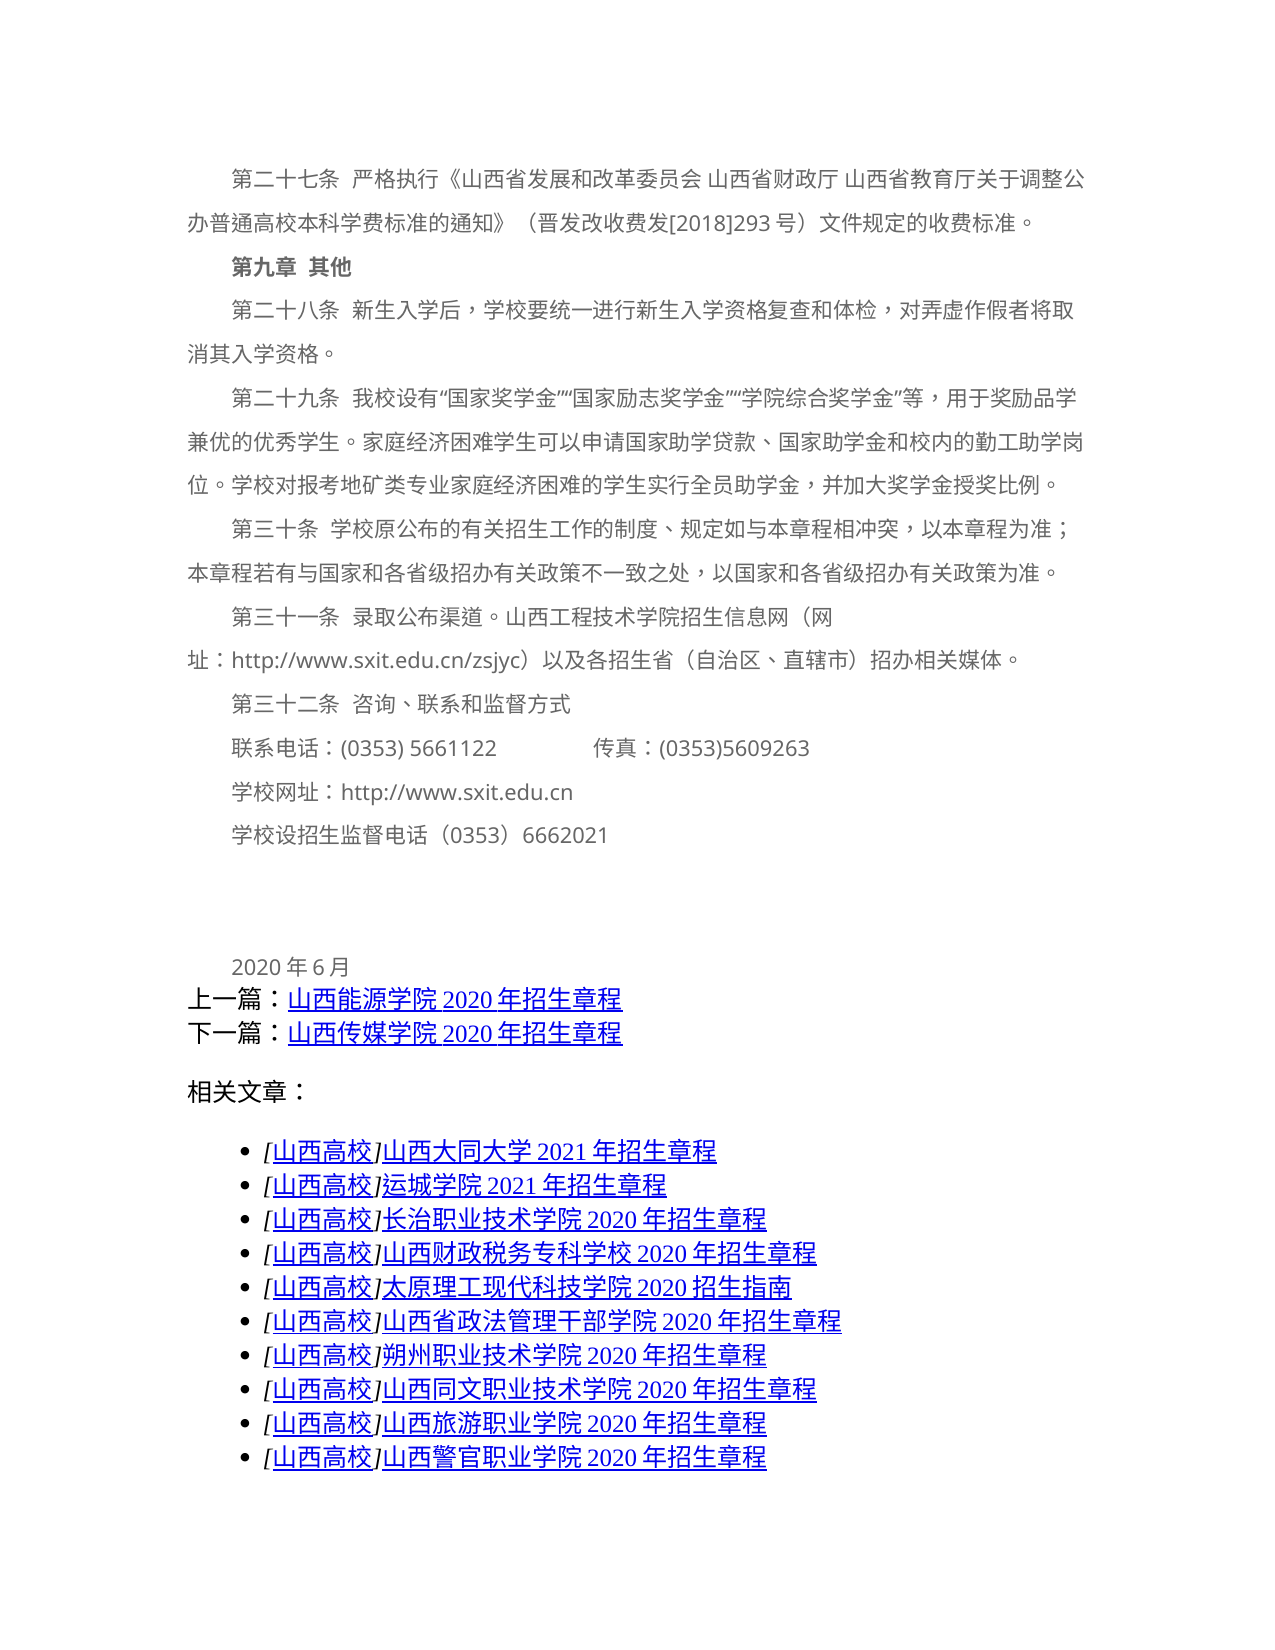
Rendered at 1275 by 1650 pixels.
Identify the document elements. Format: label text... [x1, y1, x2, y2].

list [山西高校]朔州职业技术学院2020年招生章程 [241, 1338, 1087, 1372]
text 联系电话：(0353) 5661122 传真：(0353)5609263 [187, 719, 1087, 762]
text 第三十条 学校原公布的有关招生工作的制度、规定如与本章程相冲突，以本章程为准；本章程若有与国家和各省级招办有关政策不一致之处，以国家和各省级招办有关政策为准。 [187, 500, 1087, 587]
text 第九章 其他 [187, 237, 1087, 281]
text 第二十九条 我校设有“国家奖学金”“国家励志奖学金”“学院综合奖学金”等，用于奖励品学兼优的优秀学生。家庭经济困难学生可以申请国家助学贷款、国家助学金和校内的勤工助学岗位。学校对报考地矿类专业家庭经济困难的学生实行全员助学金，并加大奖学金授奖比例。 [187, 369, 1087, 500]
list [山西高校]山西大同大学2021年招生章程 [241, 1133, 1087, 1167]
text 第三十一条 录取公布渠道。山西工程技术学院招生信息网（网址：http://www.sxit.edu.cn/zsjyc）以及各招生省（自治区、直辖市）招办相关媒体。 [187, 587, 1087, 675]
list [山西高校]运城学院2021年招生章程 [241, 1167, 1087, 1202]
text 上一篇：山西能源学院2020年招生章程 下一篇：山西传媒学院2020年招生章程 [187, 981, 1087, 1049]
text 第二十八条 新生入学后，学校要统一进行新生入学资格复查和体检，对弄虚作假者将取消其入学资格。 [187, 281, 1087, 369]
list [山西高校]太原理工现代科技学院2020招生指南 [241, 1270, 1087, 1304]
text 相关文章： [187, 1074, 1087, 1108]
list [山西高校]山西旅游职业学院2020年招生章程 [241, 1406, 1087, 1440]
list [山西高校]山西同文职业技术学院2020年招生章程 [241, 1372, 1087, 1406]
list [山西高校]山西警官职业学院2020年招生章程 [241, 1440, 1087, 1474]
text 2020年6月 [187, 937, 1087, 981]
list [山西高校]山西财政税务专科学校2020年招生章程 [241, 1236, 1087, 1270]
text 第二十七条 严格执行《山西省发展和改革委员会 山西省财政厅 山西省教育厅关于调整公办普通高校本科学费标准的通知》（晋发改收费发[2018]293号）文件规定的收费标准。 [187, 150, 1087, 237]
text 学校网址：http://www.sxit.edu.cn [187, 762, 1087, 806]
text 第三十二条 咨询、联系和监督方式 [187, 675, 1087, 719]
list [山西高校]山西省政法管理干部学院2020年招生章程 [241, 1304, 1087, 1338]
text 学校设招生监督电话（0353）6662021 [187, 806, 1087, 850]
list [山西高校]长治职业技术学院2020年招生章程 [241, 1202, 1087, 1236]
